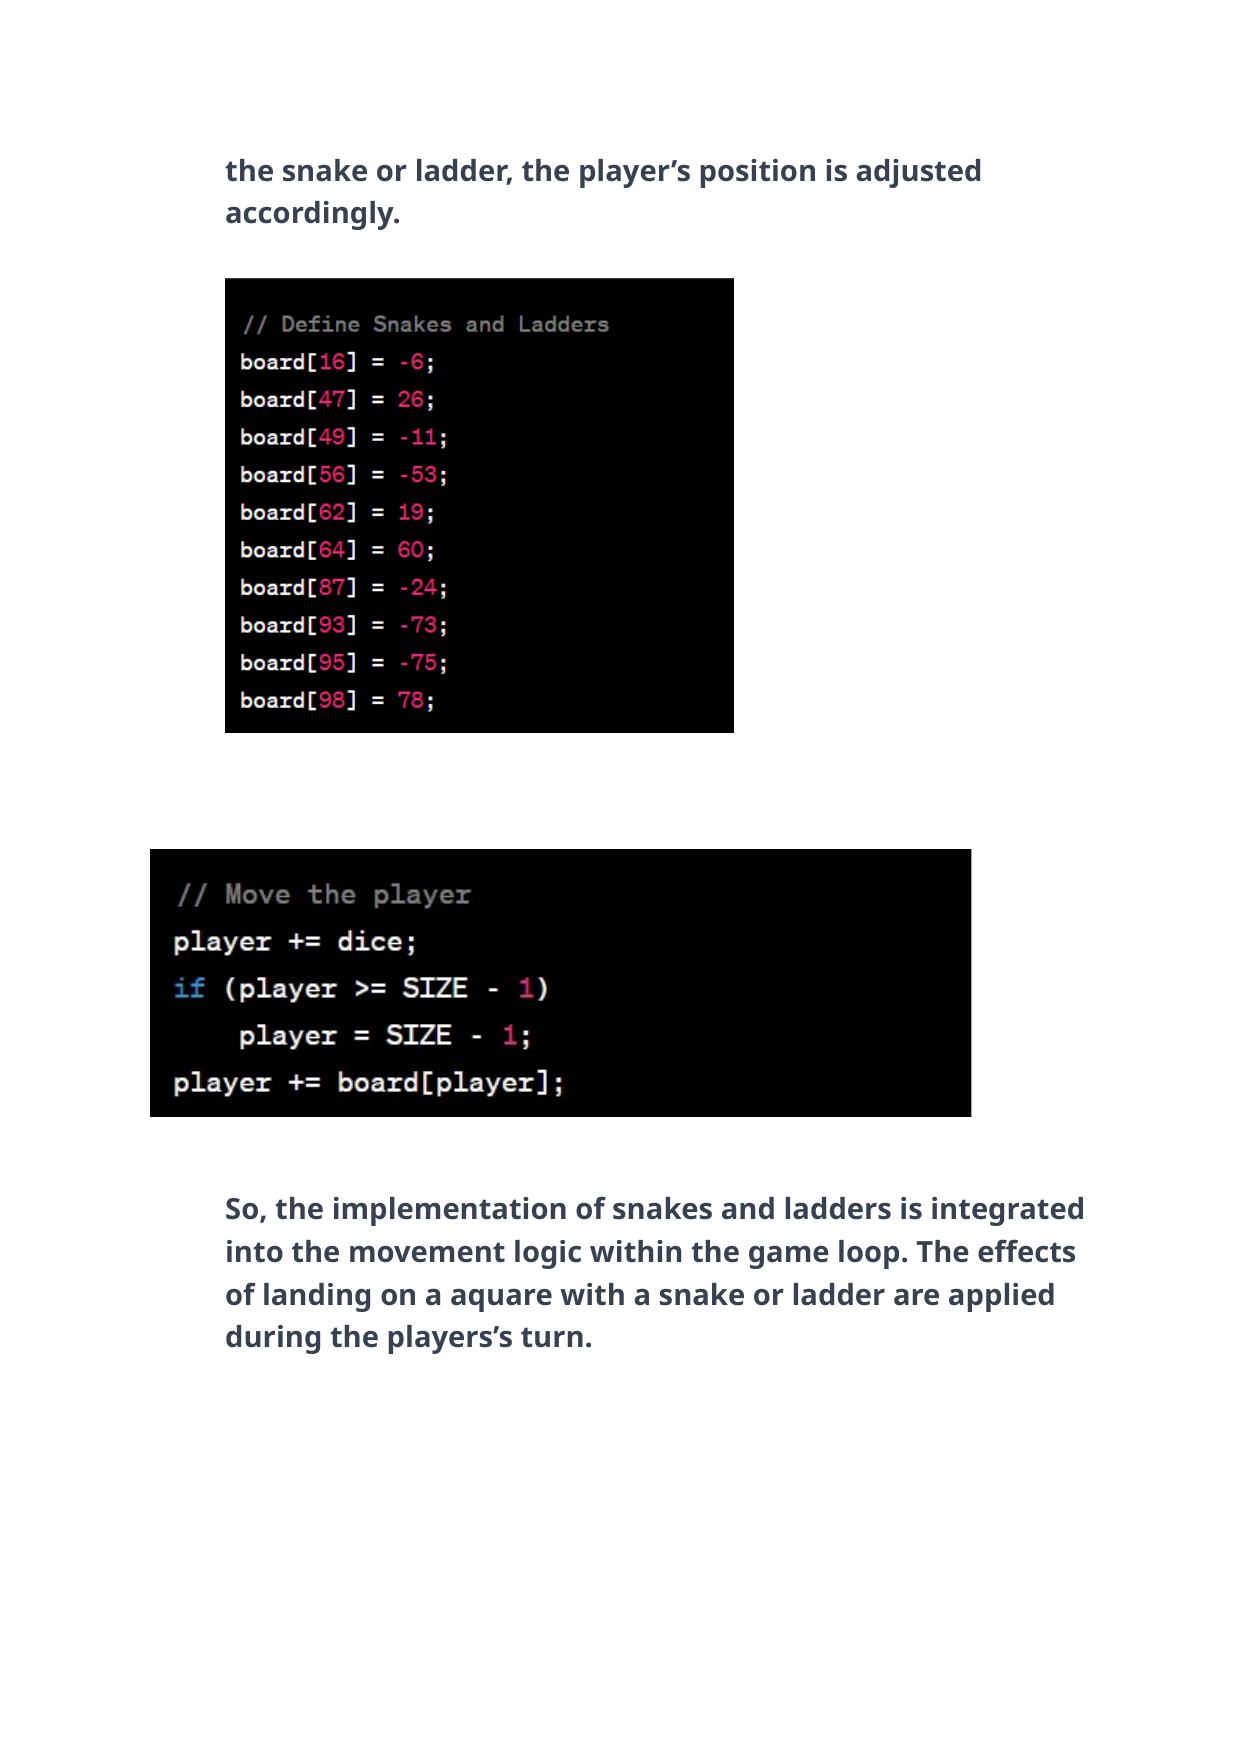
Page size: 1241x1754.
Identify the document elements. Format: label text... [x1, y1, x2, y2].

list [187, 150, 1090, 232]
picture [150, 849, 972, 1117]
list So, the implementation of snakes and ladders is integrated into the movement logic within the game loop. The effects of landing on a aquare with a snake or ladder are applied during the players’s turn. [225, 1188, 1090, 1356]
picture [225, 278, 734, 733]
